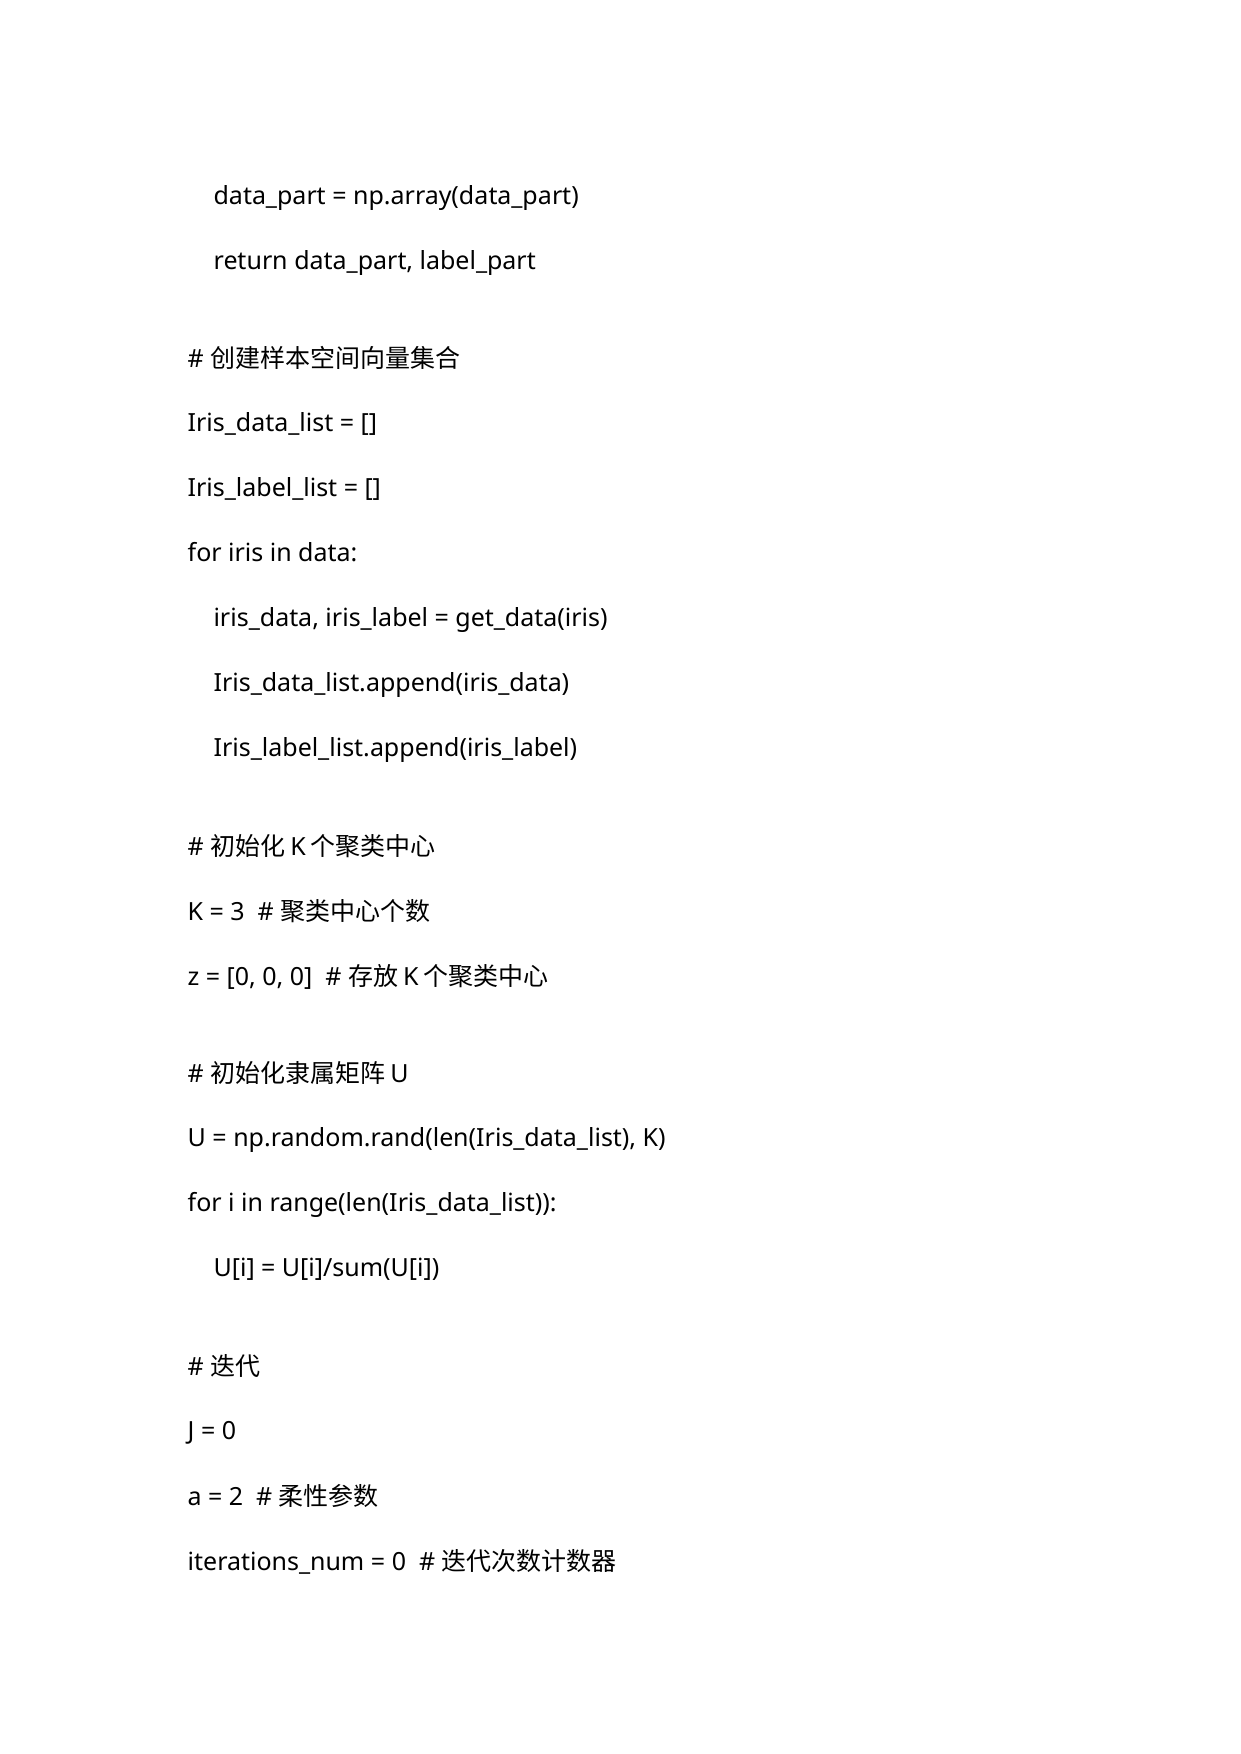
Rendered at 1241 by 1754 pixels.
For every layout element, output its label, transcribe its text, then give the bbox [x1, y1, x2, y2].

list # 创建样本空间向量集合 [187, 324, 1053, 389]
list # 初始化K个聚类中心 [187, 812, 1053, 877]
list Iris_label_list = [] [187, 454, 1053, 519]
list data_part = np.array(data_part) [187, 162, 1053, 227]
list iterations_num = 0 # 迭代次数计数器 [187, 1527, 1053, 1592]
list a = 2 # 柔性参数 [187, 1462, 1053, 1527]
list Iris_label_list.append(iris_label) [187, 714, 1053, 779]
list K = 3 # 聚类中心个数 [187, 877, 1053, 942]
list Iris_data_list = [] [187, 389, 1053, 454]
list return data_part, label_part [187, 227, 1053, 292]
list z = [0, 0, 0] # 存放K个聚类中心 [187, 942, 1053, 1007]
list # 迭代 [187, 1332, 1053, 1397]
list Iris_data_list.append(iris_data) [187, 649, 1053, 714]
list U = np.random.rand(len(Iris_data_list), K) [187, 1104, 1053, 1169]
list for iris in data: [187, 519, 1053, 584]
list for i in range(len(Iris_data_list)): [187, 1169, 1053, 1234]
list J = 0 [187, 1397, 1053, 1462]
list iris_data, iris_label = get_data(iris) [187, 584, 1053, 649]
list U[i] = U[i]/sum(U[i]) [187, 1234, 1053, 1299]
list # 初始化隶属矩阵U [187, 1039, 1053, 1104]
